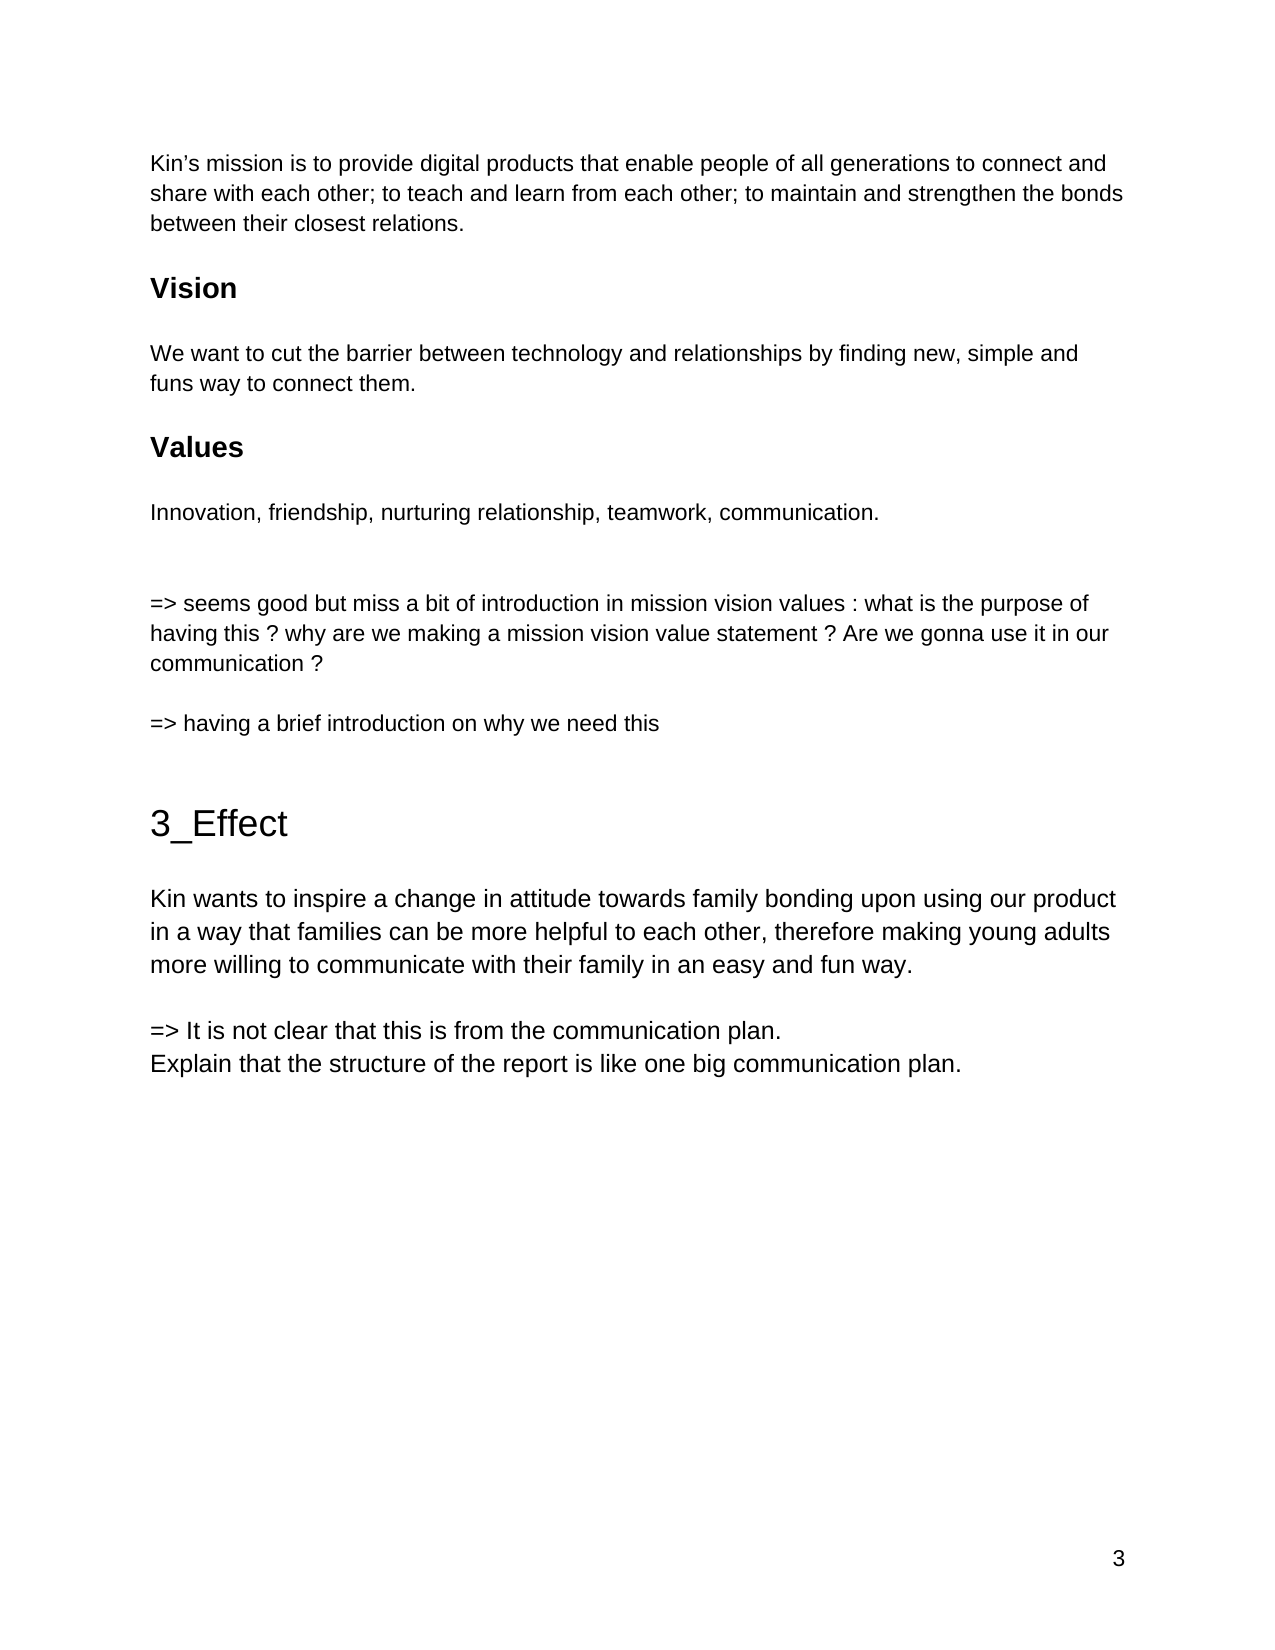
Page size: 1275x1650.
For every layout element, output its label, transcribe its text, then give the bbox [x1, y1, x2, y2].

text Vision [150, 271, 1125, 304]
text Explain that the structure of the report is like one big communication plan. [150, 1049, 1125, 1077]
text We want to cut the barrier between technology and relationships by finding new, simple and funs way to connect them. [150, 339, 1125, 396]
text => seems good but miss a bit of introduction in mission vision values : what is the purpose of having this ? why are we making a mission vision value statement ? Are we gonna use it in our communication ? [150, 589, 1125, 676]
subtitle 3_Effect [150, 801, 1125, 844]
text Values [150, 430, 1125, 464]
text => having a brief introduction on why we need this [150, 710, 1125, 737]
text => It is not clear that this is from the communication plan. [150, 1016, 1125, 1044]
text Innovation, friendship, nurturing relationship, teamwork, communication. [150, 499, 1125, 525]
text Kin’s mission is to provide digital products that enable people of all generations to connect and share with each other; to teach and learn from each other; to maintain and strengthen the bonds between their closest relations. [150, 150, 1125, 237]
text Kin wants to inspire a change in attitude towards family bonding upon using our product in a way that families can be more helpful to each other, therefore making young adults more willing to communicate with their family in an easy and fun way. [150, 884, 1125, 978]
